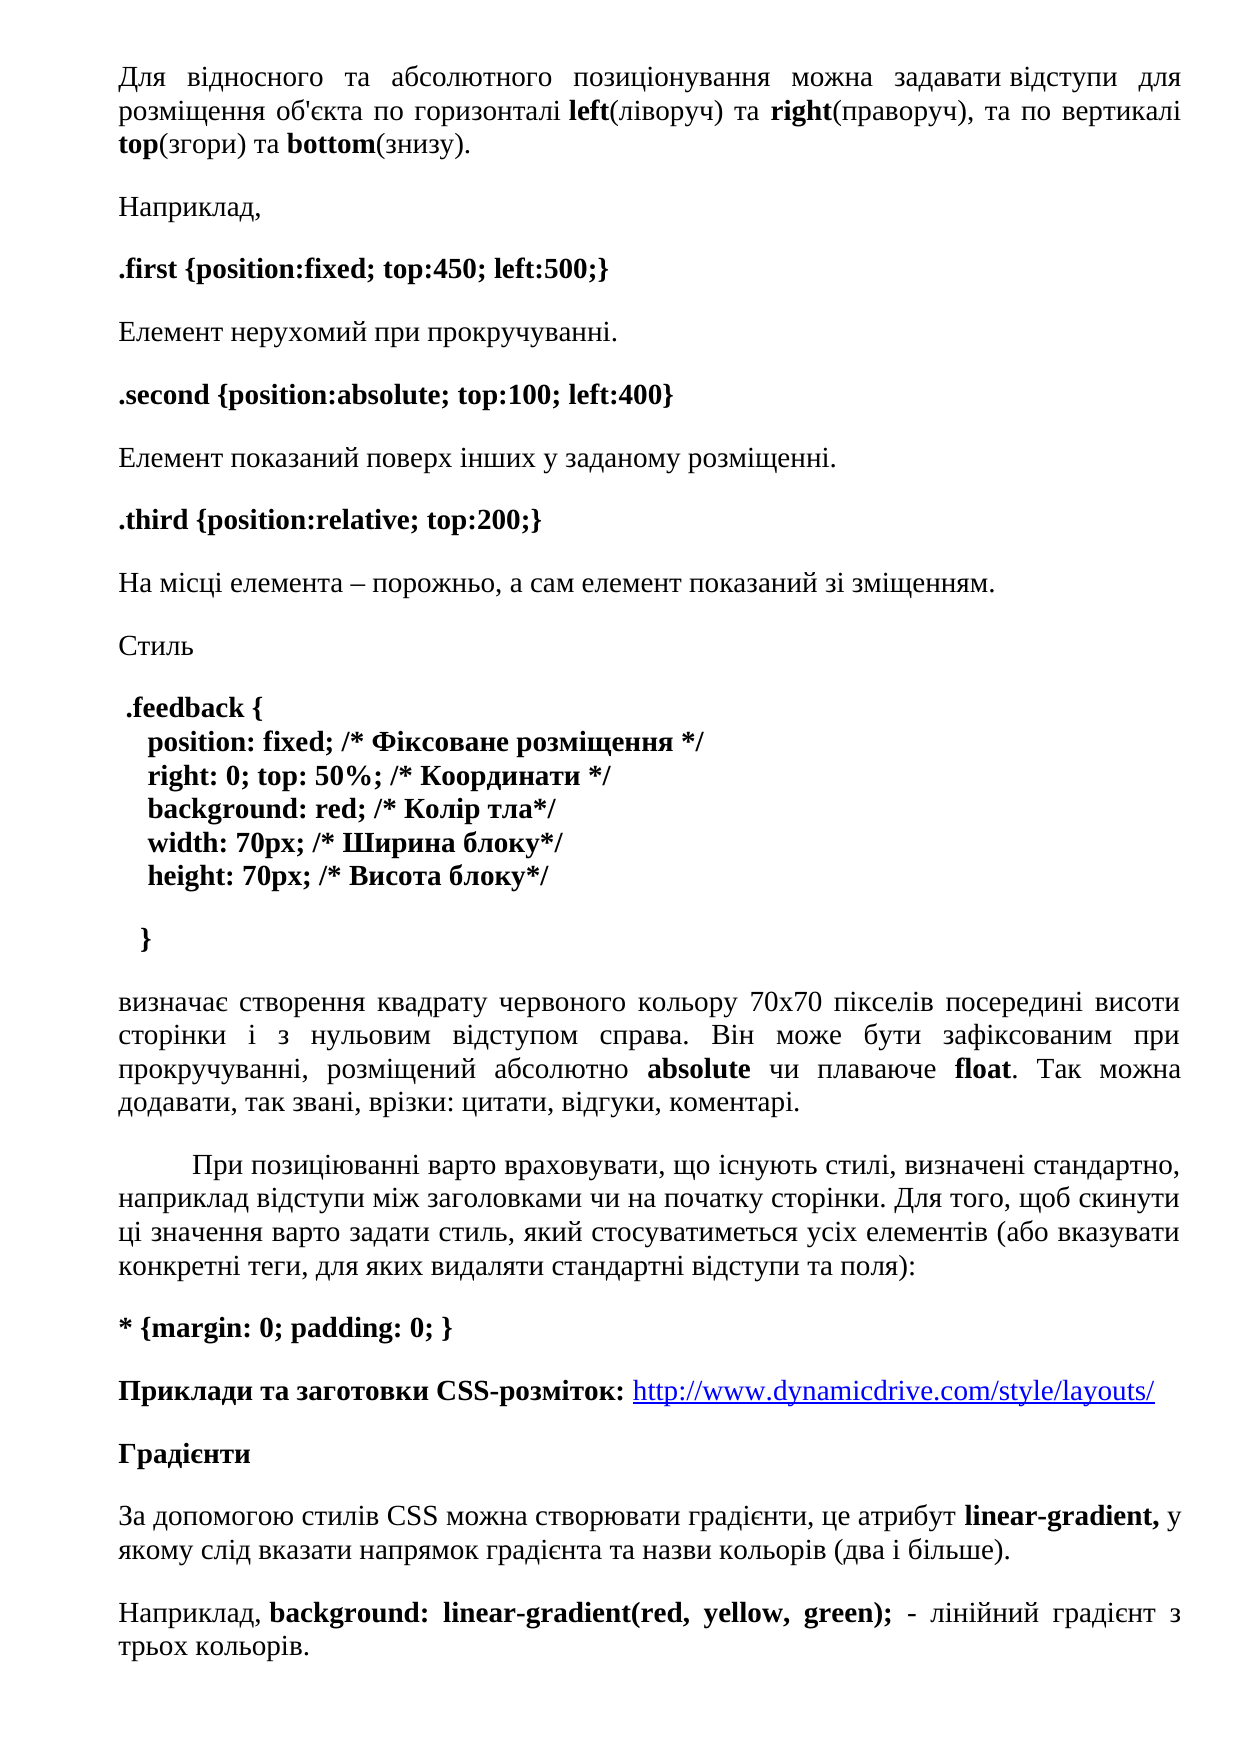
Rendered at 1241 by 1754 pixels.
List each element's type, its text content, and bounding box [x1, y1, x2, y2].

text * {margin: 0; padding: 0; } [118, 1310, 1181, 1344]
text .feedback { [118, 691, 1181, 724]
text .second {position:absolute; top:100; left:400} [118, 377, 1181, 411]
text background: red; /* Колір тла*/ [118, 791, 1181, 825]
text визначає створення квадрату червоного кольору 70х70 пікселів посередині висоти сторінки і з нульовим відступом справа. Він може бути зафіксованим при прокручуванні, розміщений абсолютно absolute чи плаваюче float. Так можна додавати, так звані, врізки: цитати, відгуки, коментарі. [118, 984, 1181, 1118]
text Наприклад, [118, 189, 1181, 222]
text Елемент показаний поверх інших у заданому розміщенні. [118, 440, 1181, 473]
text Стиль [118, 628, 1181, 661]
text Приклади та заготовки CSS-розміток: http://www.dynamicdrive.com/style/layouts/ [118, 1373, 1181, 1407]
text position: fixed; /* Фіксоване розміщення */ [118, 724, 1181, 758]
text На місці елемента – порожньо, а сам елемент показаний зі зміщенням. [118, 565, 1181, 599]
text width: 70px; /* Ширина блоку*/ [118, 825, 1181, 858]
text right: 0; top: 50%; /* Координати */ [118, 758, 1181, 791]
text .first {position:fixed; top:450; left:500;} [118, 252, 1181, 285]
text Градієнти [118, 1436, 1181, 1469]
text Для відносного та абсолютного позиціонування можна задавати відступи для розміщення об'єкта по горизонталі left(ліворуч) та right(праворуч), та по вертикалі top(згори) та bottom(знизу). [118, 59, 1181, 160]
text За допомогою стилів CSS можна створювати градієнти, це атрибут linear-gradient, у якому слід вказати напрямок градієнта та назви кольорів (два і більше). [118, 1498, 1181, 1566]
text } [118, 921, 1181, 954]
text height: 70px; /* Висота блоку*/ [118, 858, 1181, 892]
text Елемент нерухомий при прокручуванні. [118, 314, 1181, 348]
text Наприклад, background: linear-gradient(red, yellow, green); - лінійний градієнт з трьох кольорів. [118, 1595, 1181, 1662]
text При позиціюванні варто враховувати, що існують стилі, визначені стандартно, наприклад відступи між заголовками чи на початку сторінки. Для того, щоб скинути ці значення варто задати стиль, який стосуватиметься усіх елементів (або вказувати конкретні теги, для яких видаляти стандартні відступи та поля): [118, 1147, 1181, 1281]
text .third {position:relative; top:200;} [118, 502, 1181, 536]
